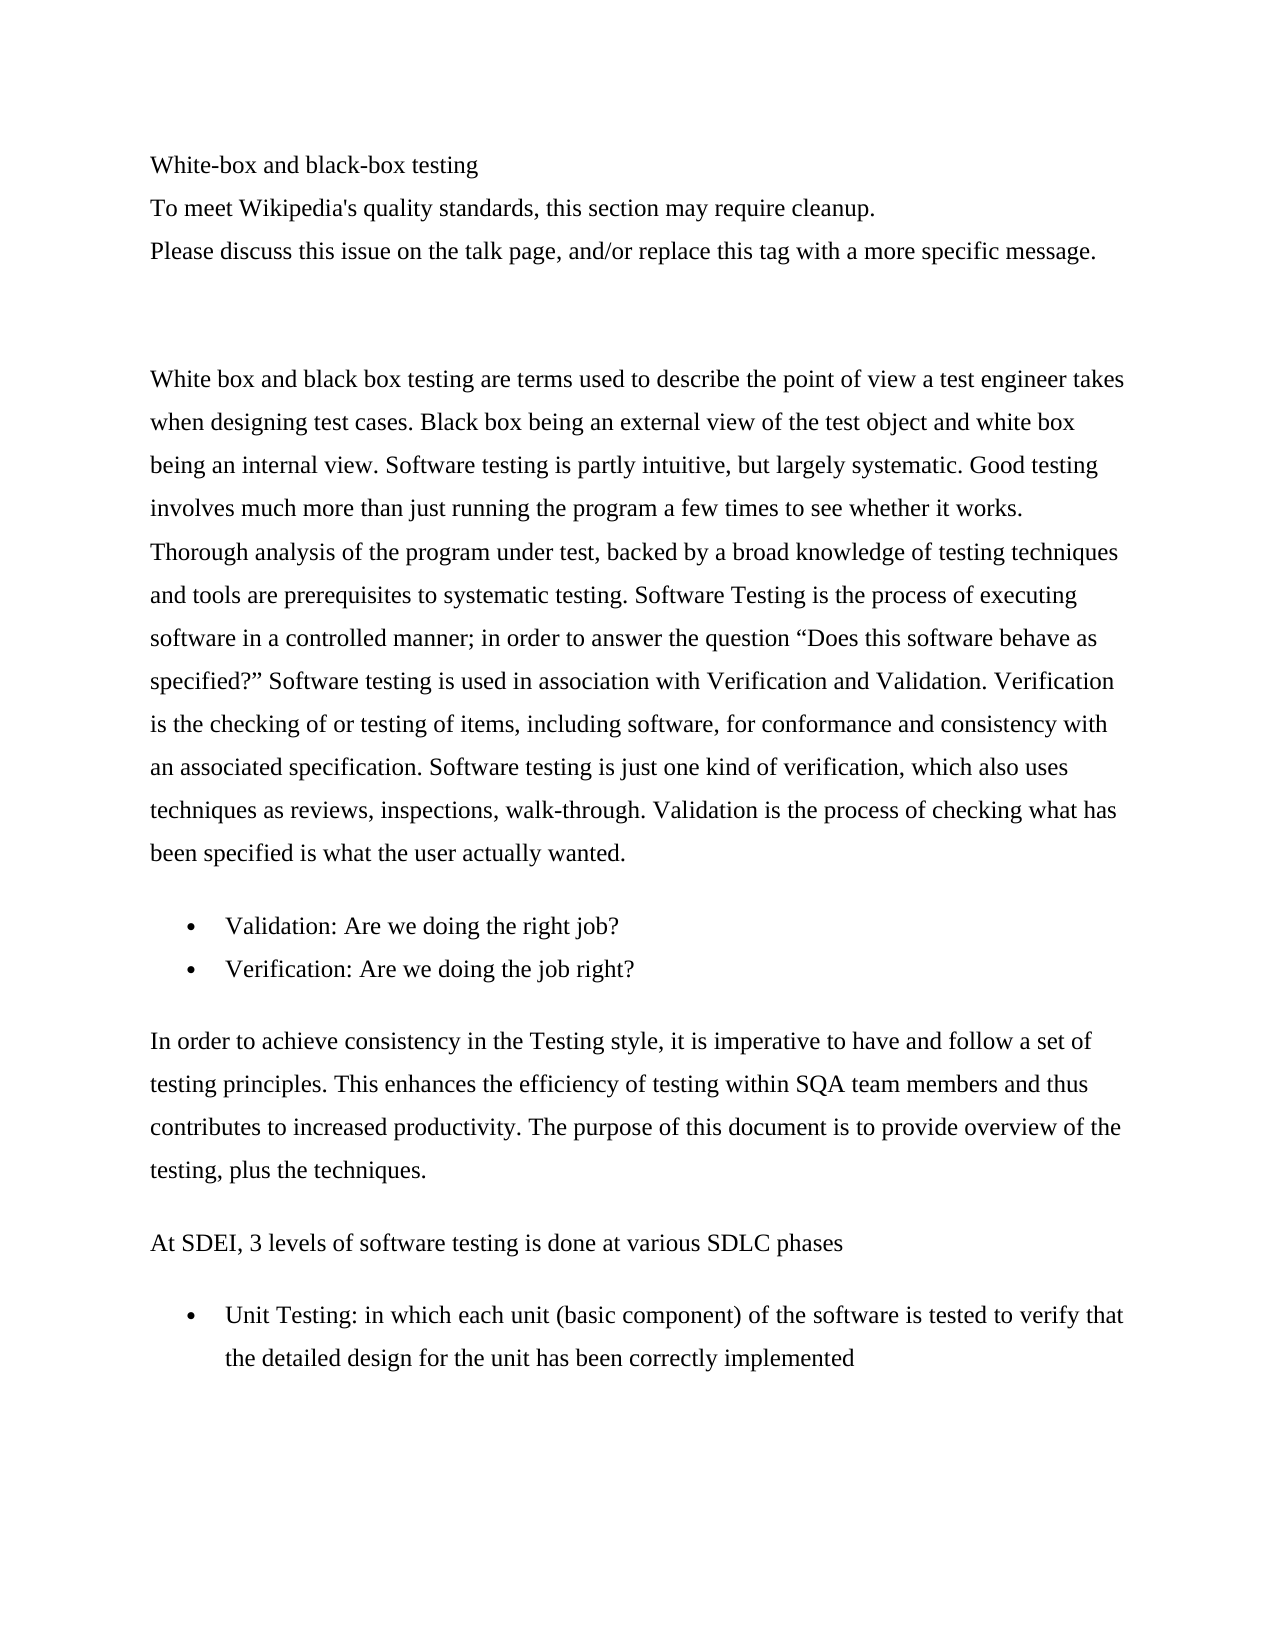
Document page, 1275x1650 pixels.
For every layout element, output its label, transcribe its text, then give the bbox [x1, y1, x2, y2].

list Validation: Are we doing the right job? [187, 911, 1125, 939]
list Unit Testing: in which each unit (basic component) of the software is tested to verify that the detailed design for the unit has been correctly implemented [187, 1300, 1125, 1372]
list Verification: Are we doing the job right? [187, 954, 1125, 983]
subtitle White-box and black-box testing [150, 150, 1125, 179]
text White box and black box testing are terms used to describe the point of view a test engineer takes when designing test cases. Black box being an external view of the test object and white box being an internal view. Software testing is partly intuitive, but largely systematic. Good testing involves much more than just running the program a few times to see whether it works. Thorough analysis of the program under test, backed by a broad knowledge of testing techniques and tools are prerequisites to systematic testing. Software Testing is the process of executing software in a controlled manner; in order to answer the question “Does this software behave as specified?” Software testing is used in association with Verification and Validation. Verification is the checking of or testing of items, including software, for conformance and consistency with an associated specification. Software testing is just one kind of verification, which also uses techniques as reviews, inspections, walk-through. Validation is the process of checking what has been specified is what the user actually wanted. [150, 364, 1125, 867]
text To meet Wikipedia's quality standards, this section may require cleanup. Please discuss this issue on the talk page, and/or replace this tag with a more specific message. [150, 193, 1125, 265]
text In order to achieve consistency in the Testing style, it is imperative to have and follow a set of testing principles. This enhances the efficiency of testing within SQA team members and thus contributes to increased productivity. The purpose of this document is to provide overview of the testing, plus the techniques. [150, 1026, 1125, 1184]
text At SDEI, 3 levels of software testing is done at various SDLC phases [150, 1228, 1125, 1257]
